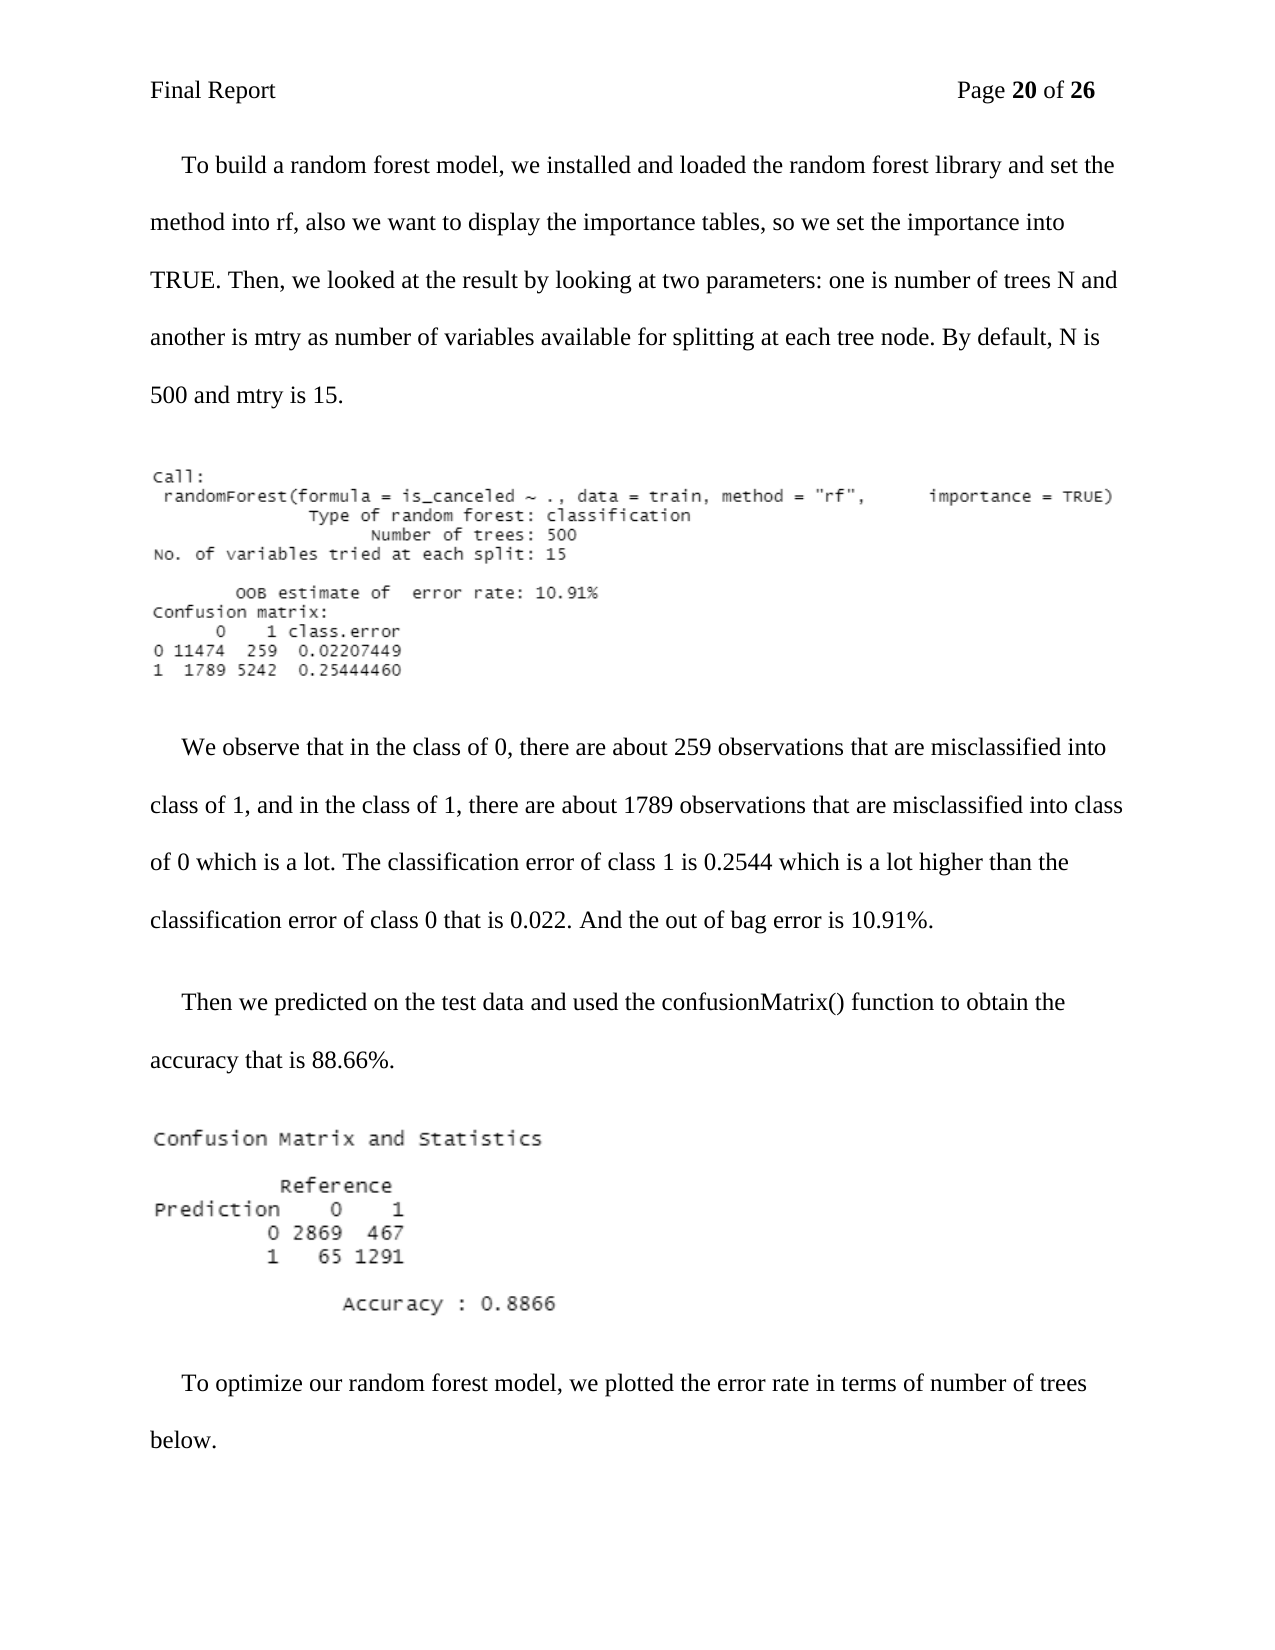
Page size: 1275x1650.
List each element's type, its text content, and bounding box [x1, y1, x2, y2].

text To build a random forest model, we installed and loaded the random forest library and set the method into rf, also we want to display the importance tables, so we set the importance into TRUE. Then, we looked at the result by looking at two parameters: one is number of trees N and another is mtry as number of variables available for splitting at each tree node. By default, N is 500 and mtry is 15. [150, 150, 1125, 409]
picture [150, 462, 1125, 681]
picture [150, 1127, 622, 1317]
text We observe that in the class of 0, there are about 259 observations that are misclassified into class of 1, and in the class of 1, there are about 1789 observations that are misclassified into class of 0 which is a lot. The classification error of class 1 is 0.2544 which is a lot higher than the classification error of class 0 that is 0.022. And the out of bag error is 10.91%. [150, 732, 1125, 933]
text To optimize our random forest model, we plotted the error rate in terms of number of trees below. [150, 1368, 1125, 1454]
text Then we predicted on the test data and used the confusionMatrix() function to obtain the accuracy that is 88.66%. [150, 987, 1125, 1073]
